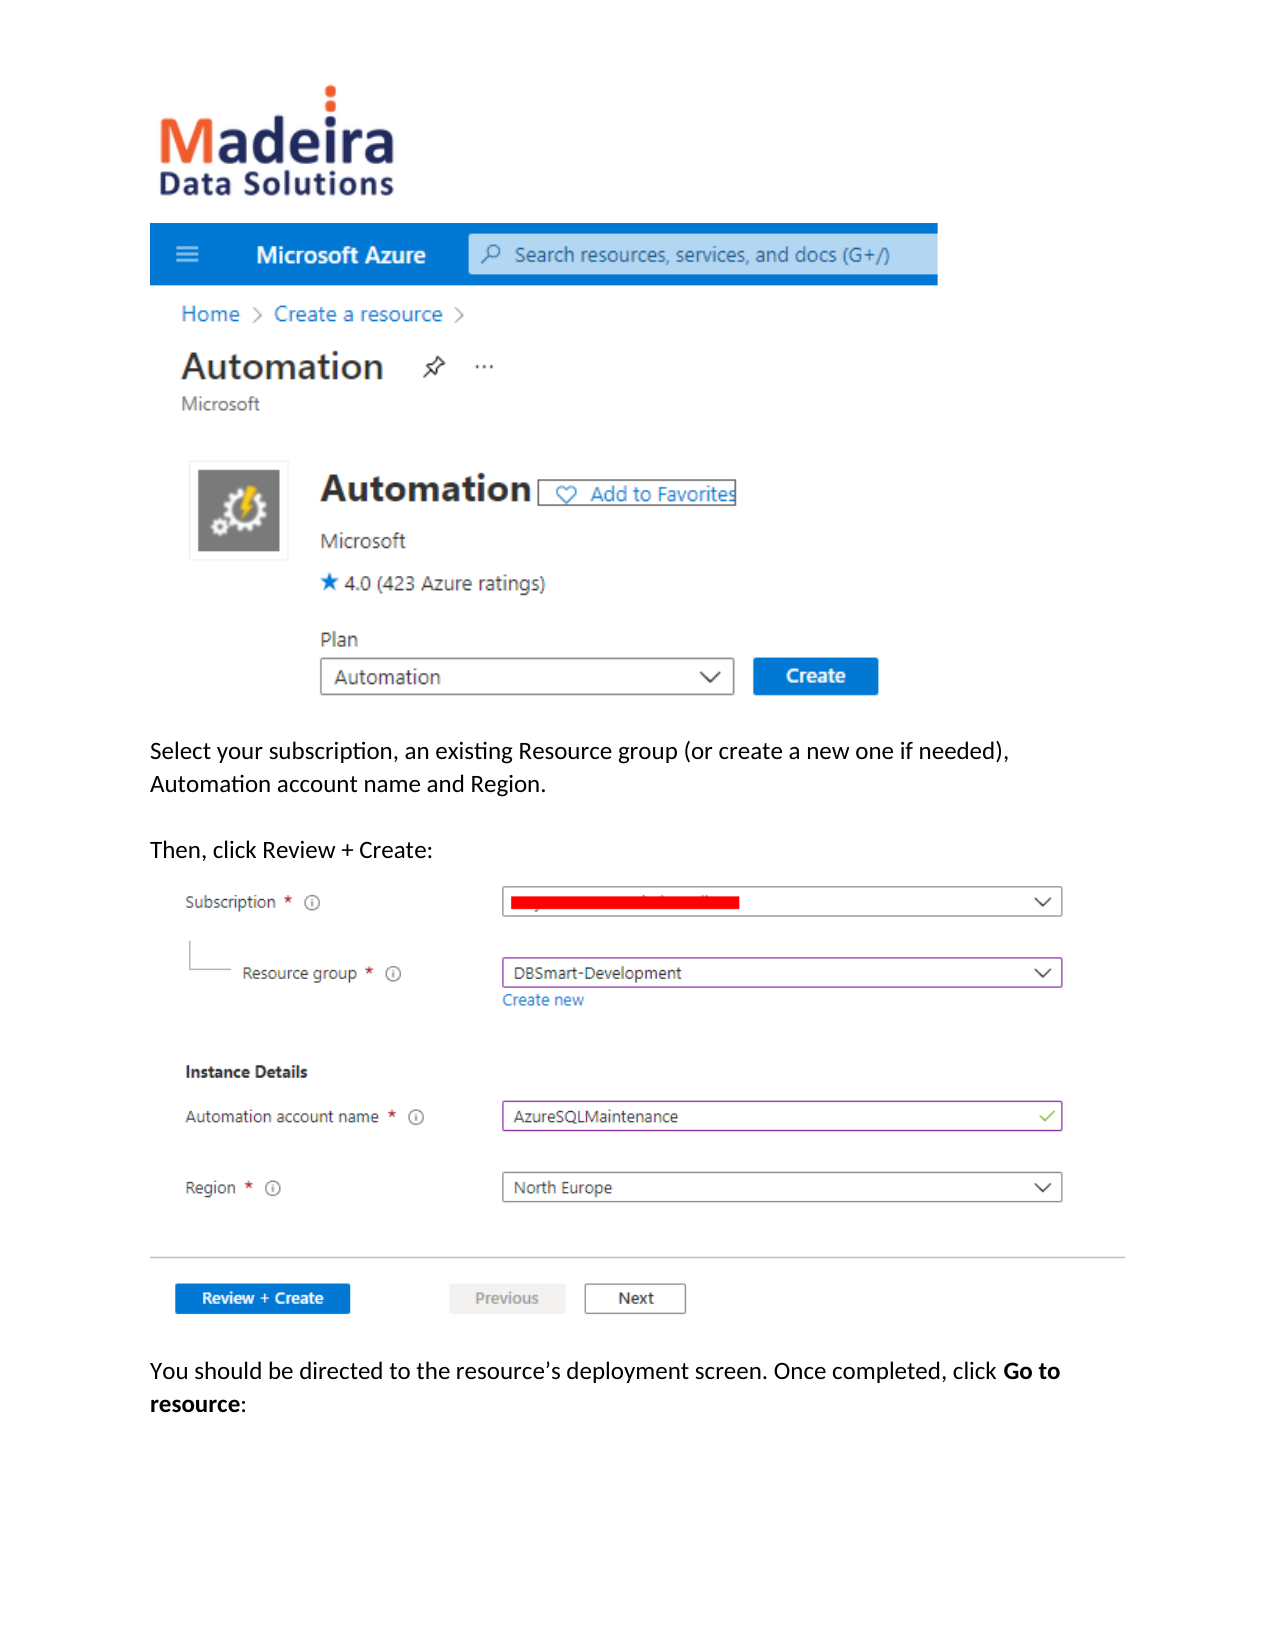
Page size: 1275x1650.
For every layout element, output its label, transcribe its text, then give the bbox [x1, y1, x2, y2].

text Select your subscription, an existing Resource group (or create a new one if needed), Automation account name and Region. Then, click Review + Create: [150, 735, 1125, 864]
text You should be directed to the resource’s deployment screen. Once completed, click Go to resource: [150, 1355, 1125, 1418]
picture [150, 75, 938, 733]
picture [150, 866, 1125, 1323]
